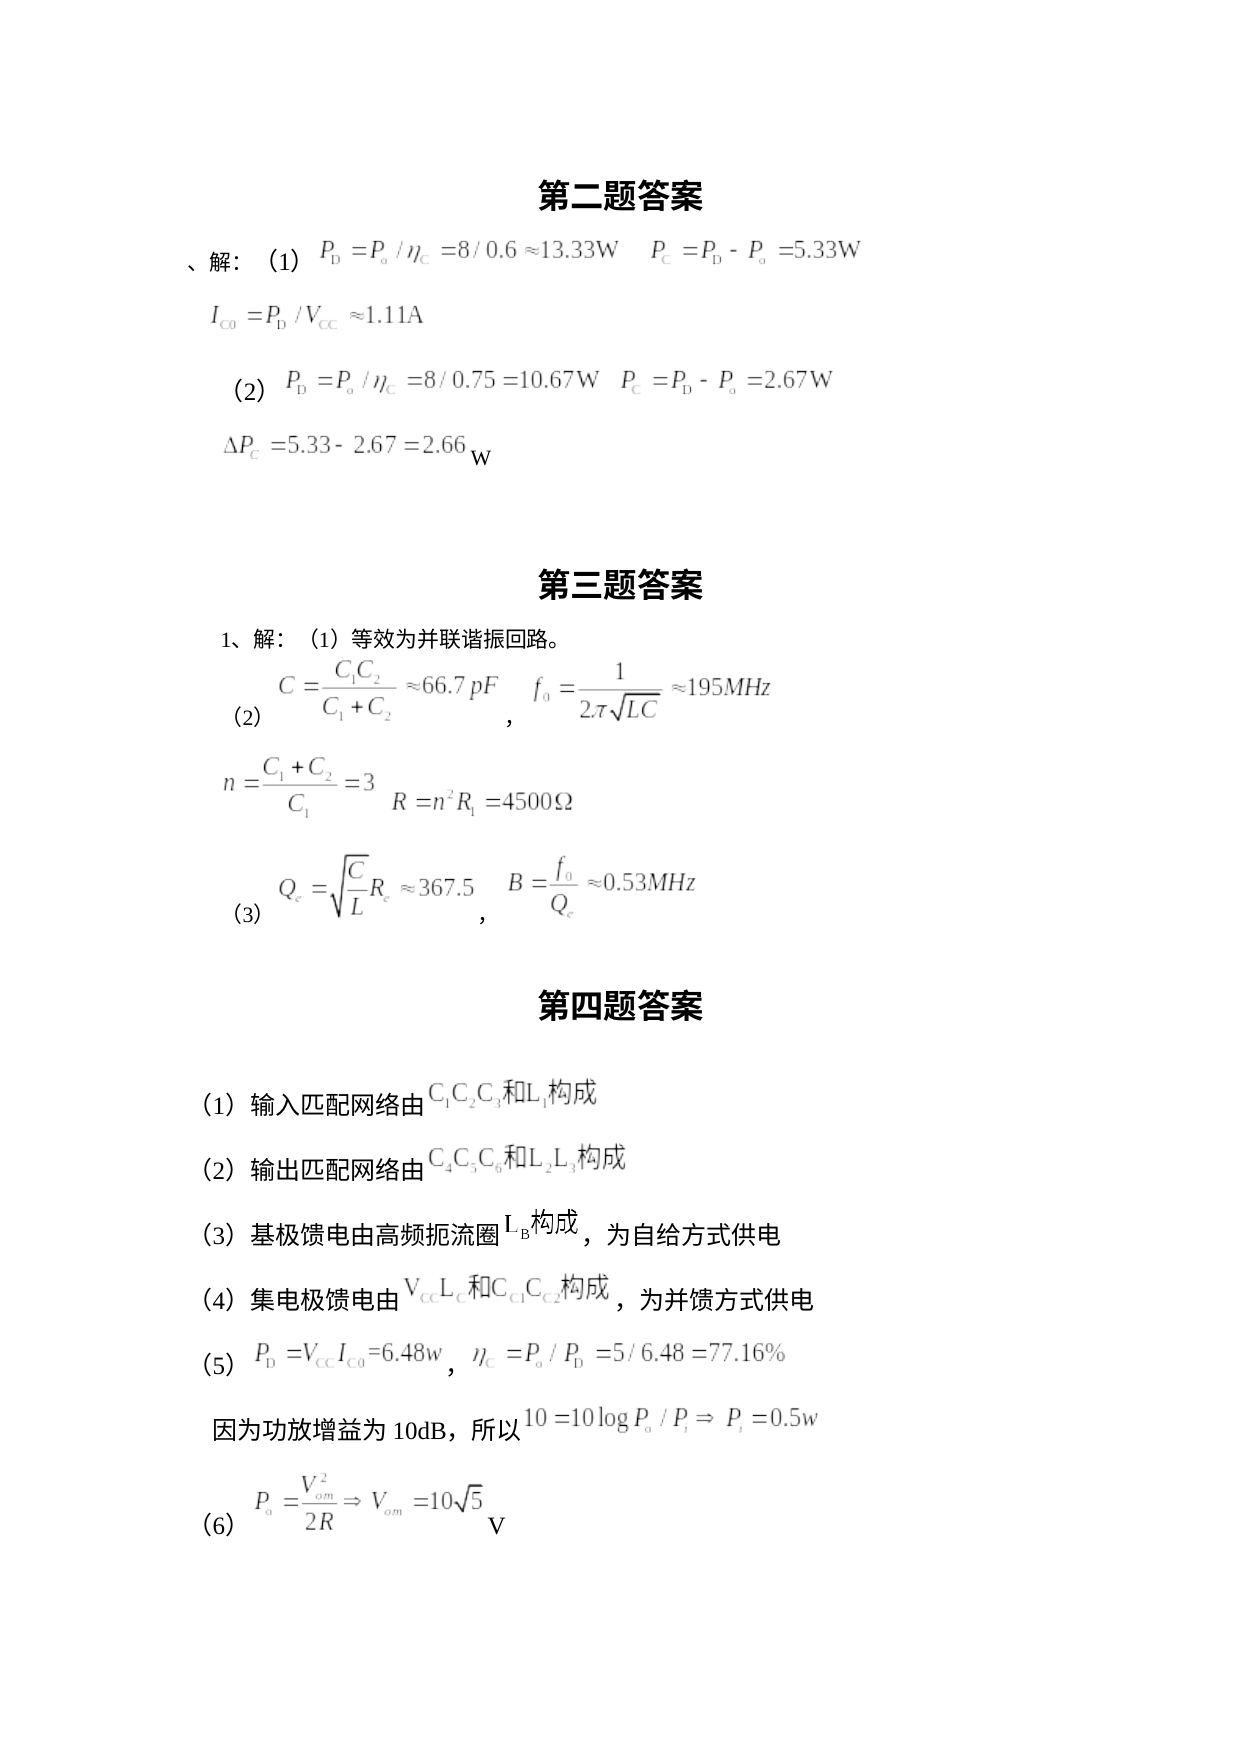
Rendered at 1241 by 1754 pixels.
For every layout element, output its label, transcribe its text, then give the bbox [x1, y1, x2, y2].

text 1、解：（1）等效为并联谐振回路。 [187, 622, 1053, 654]
text （3）基极馈电由高频扼流圈，为自给方式供电 [187, 1206, 1053, 1271]
text （5）， [187, 1336, 1053, 1401]
text 、解：（1） [187, 233, 1053, 298]
text （4）集电极馈电由，为并馈方式供电 [187, 1271, 1053, 1336]
title 第三题答案 [187, 551, 1053, 616]
text （2）， [187, 654, 1053, 752]
text （3）， [187, 849, 1053, 947]
text （1）输入匹配网络由 [187, 1076, 1053, 1141]
text 因为功放增益为10dB，所以 [187, 1401, 1053, 1466]
text （2）输出匹配网络由 [187, 1141, 1053, 1206]
text W [187, 428, 1053, 493]
text （6）V [187, 1466, 1053, 1563]
title 第四题答案 [187, 972, 1053, 1037]
title 第二题答案 [187, 162, 1053, 227]
text （2） [187, 363, 1053, 428]
